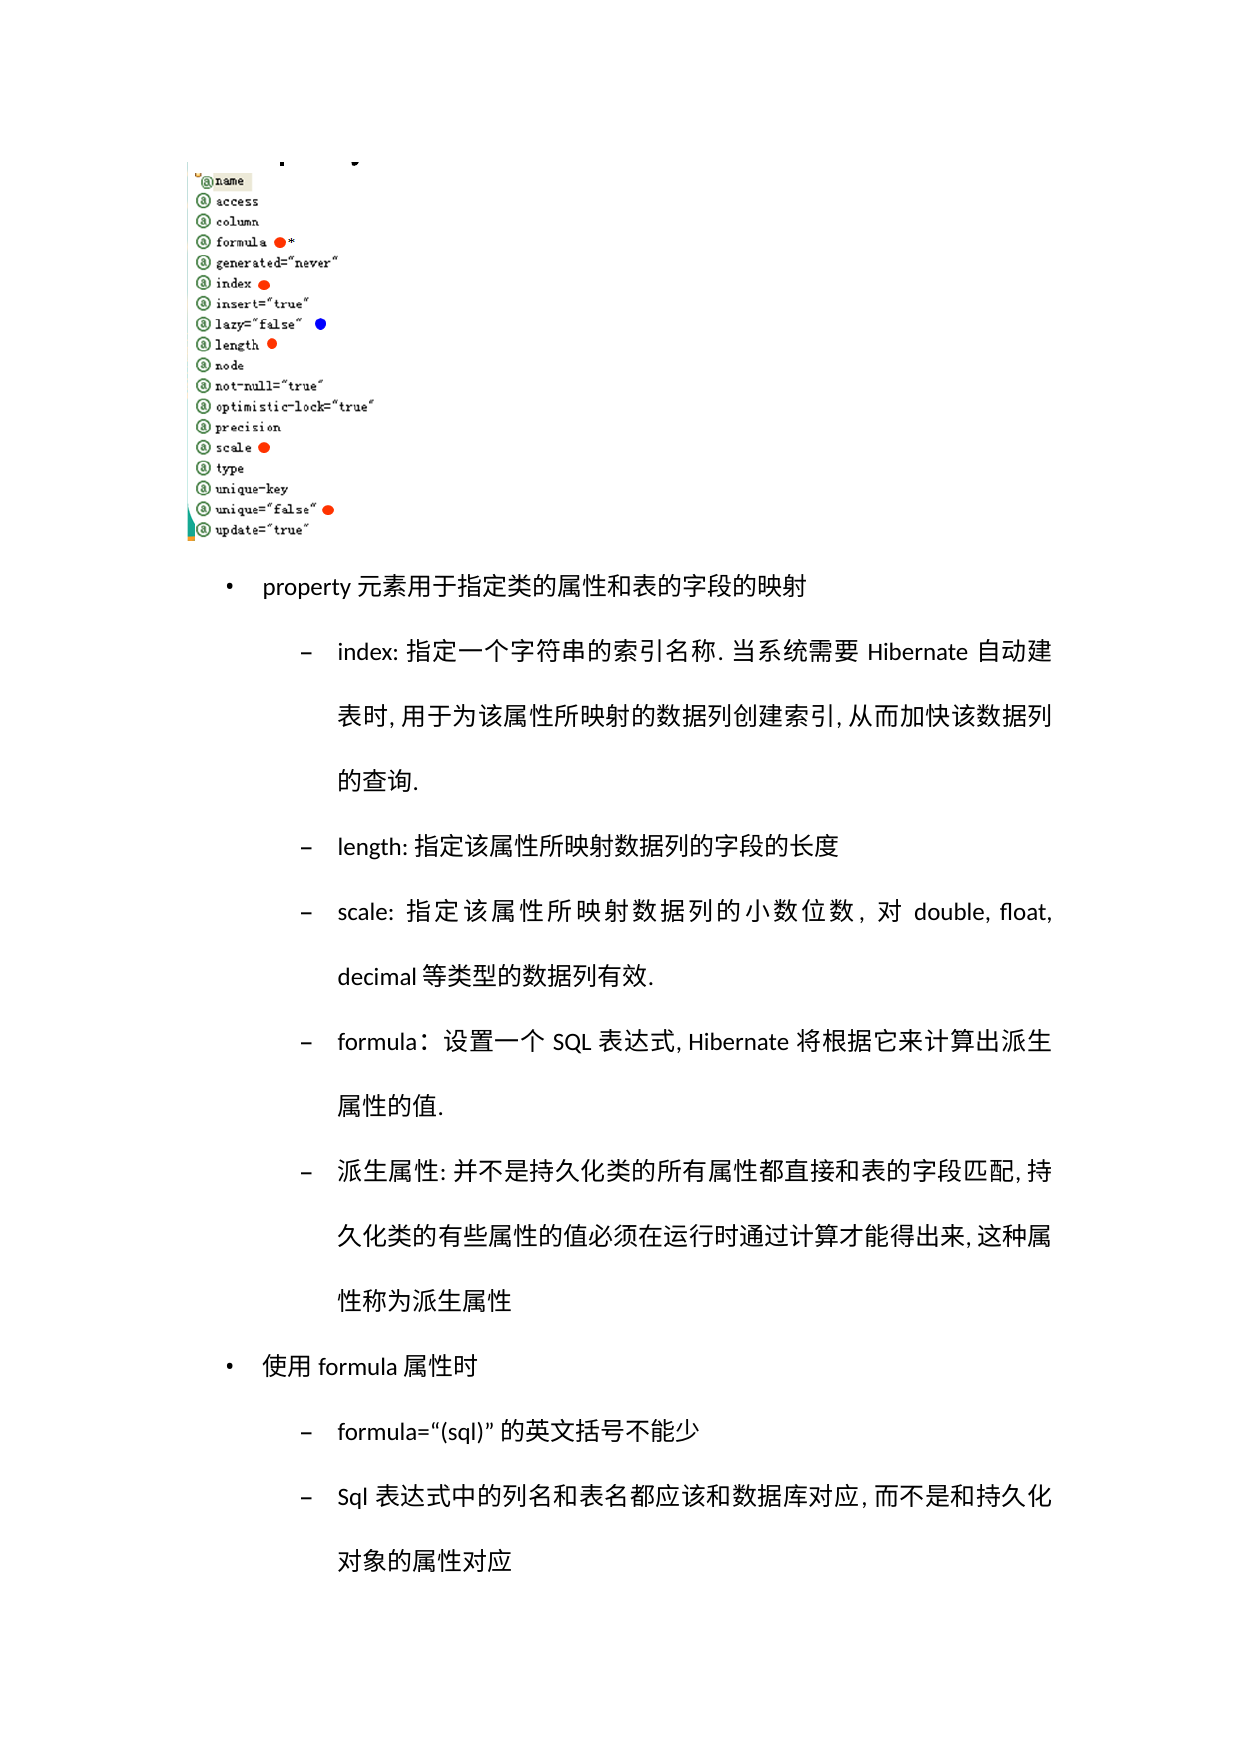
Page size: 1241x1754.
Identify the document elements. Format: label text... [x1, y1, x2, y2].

list property 元素用于指定类的属性和表的字段的映射 [225, 552, 1053, 617]
picture [187, 162, 388, 541]
list formula=“(sql)” 的英文括号不能少 [300, 1397, 1053, 1462]
list 派生属性: 并不是持久化类的所有属性都直接和表的字段匹配, 持久化类的有些属性的值必须在运行时通过计算才能得出来, 这种属性称为派生属性 [300, 1137, 1053, 1332]
list Sql 表达式中的列名和表名都应该和数据库对应, 而不是和持久化对象的属性对应 [300, 1462, 1053, 1592]
list formula：设置一个 SQL 表达式, Hibernate 将根据它来计算出派生属性的值. [300, 1007, 1053, 1137]
list 使用 formula 属性时 [225, 1332, 1053, 1397]
list scale: 指定该属性所映射数据列的小数位数, 对 double, float, decimal 等类型的数据列有效. [300, 877, 1053, 1007]
list index: 指定一个字符串的索引名称. 当系统需要 Hibernate 自动建表时, 用于为该属性所映射的数据列创建索引, 从而加快该数据列的查询. [300, 617, 1053, 812]
list length: 指定该属性所映射数据列的字段的长度 [300, 812, 1053, 877]
